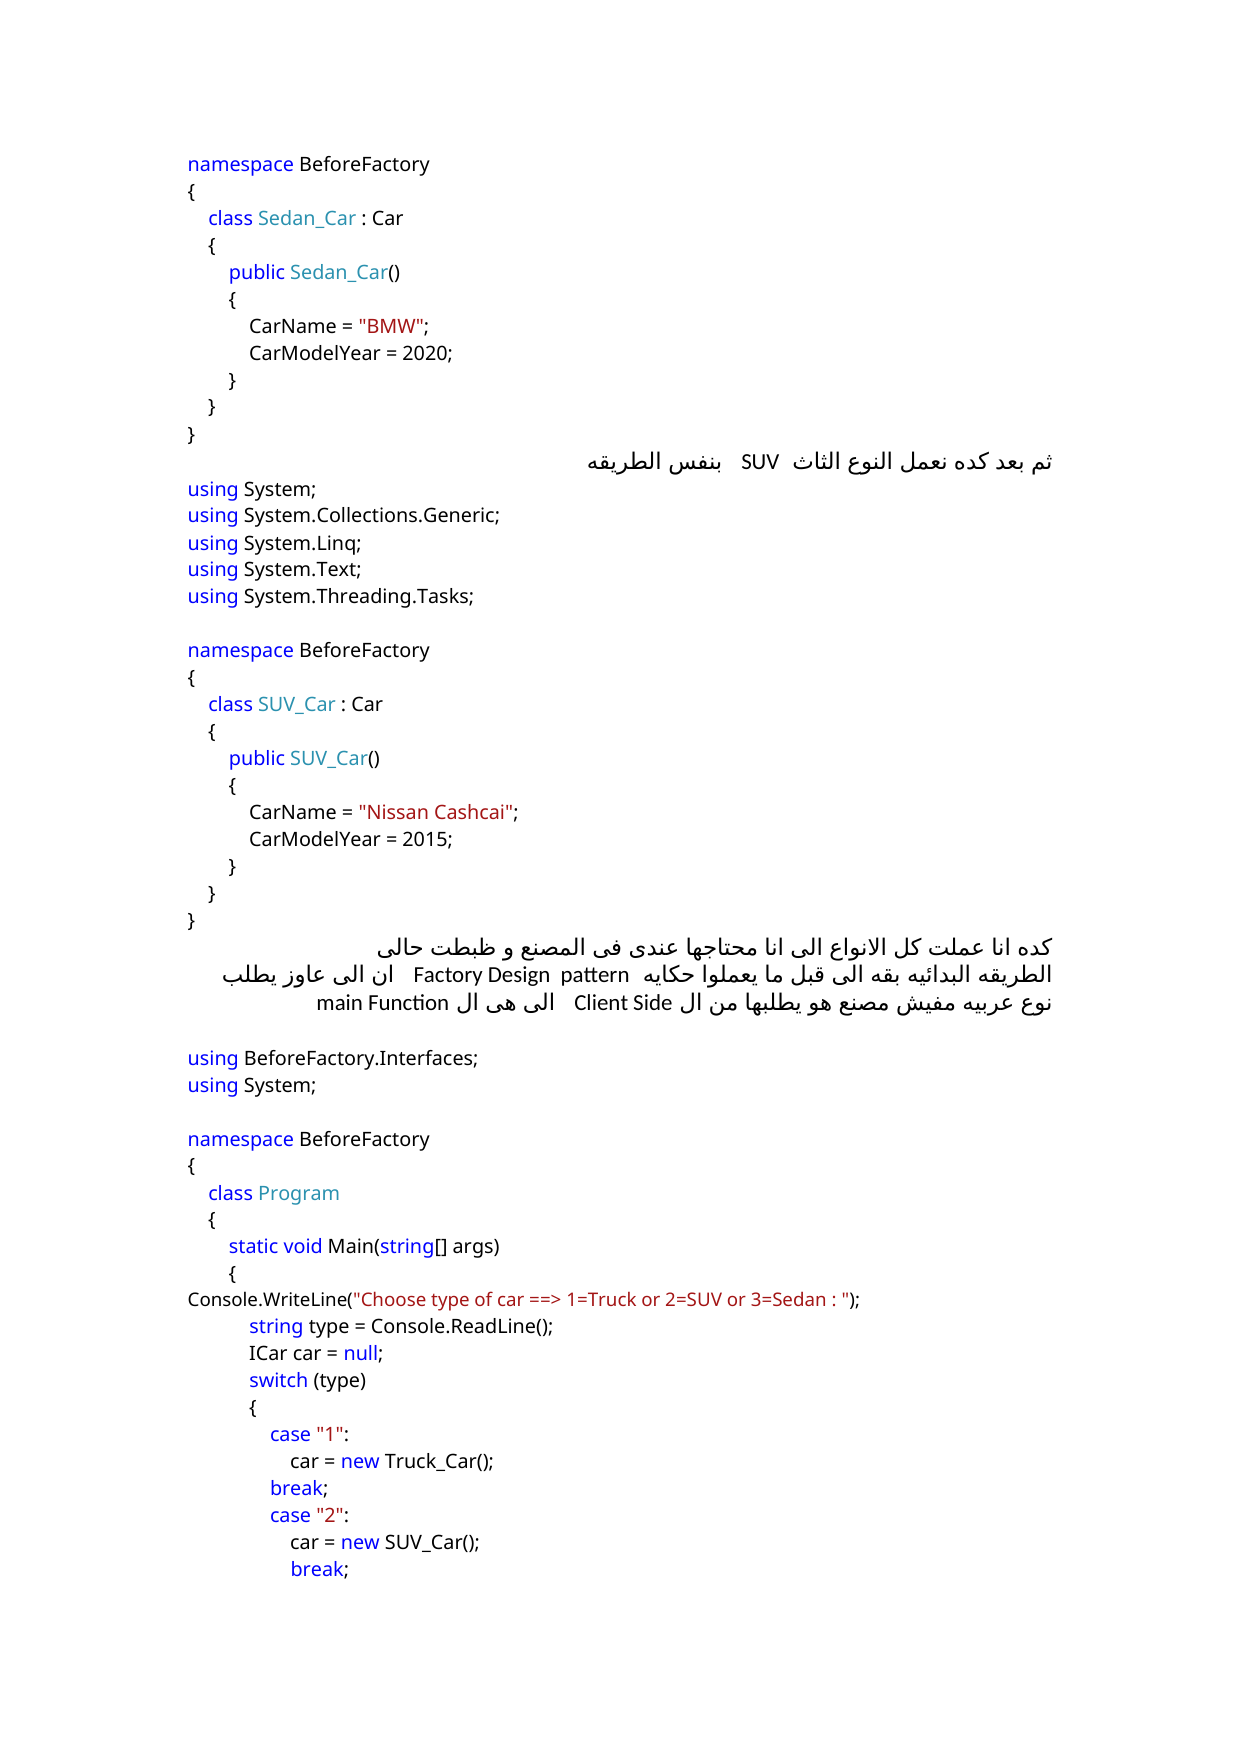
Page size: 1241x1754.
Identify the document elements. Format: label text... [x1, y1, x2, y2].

text { [187, 772, 1053, 798]
text break; [187, 1555, 1053, 1582]
text using System.Text; [187, 556, 1053, 583]
text using System.Threading.Tasks; [187, 583, 1053, 610]
text using System; [187, 1071, 1053, 1098]
text { [187, 1206, 1053, 1233]
text class SUV_Car : Car [187, 691, 1053, 718]
text CarName = "BMW"; [187, 312, 1053, 339]
text { [187, 1260, 1053, 1287]
text { [187, 231, 1053, 258]
text case "2": [187, 1501, 1053, 1528]
text } [187, 366, 1053, 393]
text namespace BeforeFactory [187, 1125, 1053, 1152]
text } [187, 879, 1053, 906]
text } [187, 852, 1053, 879]
text namespace BeforeFactory [187, 637, 1053, 664]
text switch (type) [187, 1366, 1053, 1393]
text using System.Collections.Generic; [187, 502, 1053, 529]
text { [187, 285, 1053, 312]
text CarModelYear = 2020; [187, 339, 1053, 366]
text car = new SUV_Car(); [187, 1528, 1053, 1555]
text break; [187, 1474, 1053, 1501]
text { [187, 664, 1053, 691]
text { [187, 1393, 1053, 1420]
text { [187, 177, 1053, 204]
text CarName = "Nissan Cashcai"; [187, 798, 1053, 826]
text } [187, 906, 1053, 933]
text الطريقه البدائيه بقه الى قبل ما يعملوا حكايه Factory Design pattern ان الى عاوز يطلب نوع عربيه مفيش مصنع هو يطلبها من ال Client Side الى هى ال main Function [187, 960, 1053, 1016]
text } [187, 393, 1053, 420]
text case "1": [187, 1420, 1053, 1447]
text class Program [187, 1179, 1053, 1206]
text class Sedan_Car : Car [187, 204, 1053, 231]
text public Sedan_Car() [187, 258, 1053, 285]
text public SUV_Car() [187, 744, 1053, 772]
text CarModelYear = 2015; [187, 826, 1053, 852]
text string type = Console.ReadLine(); [187, 1312, 1053, 1339]
text { [187, 1152, 1053, 1179]
text Console.WriteLine("Choose type of car ==> 1=Truck or 2=SUV or 3=Sedan : "); [187, 1287, 1053, 1312]
text } [187, 420, 1053, 447]
text using BeforeFactory.Interfaces; [187, 1044, 1053, 1071]
text static void Main(string[] args) [187, 1233, 1053, 1260]
text كده انا عملت كل الانواع الى انا محتاجها عندى فى المصنع و ظبطت حالى [187, 933, 1053, 960]
text car = new Truck_Car(); [187, 1447, 1053, 1474]
text ICar car = null; [187, 1339, 1053, 1366]
text namespace BeforeFactory [187, 150, 1053, 177]
text ثم بعد كده نعمل النوع الثاث SUV بنفس الطريقه [187, 447, 1053, 475]
text { [187, 718, 1053, 744]
text using System.Linq; [187, 529, 1053, 556]
text using System; [187, 475, 1053, 502]
